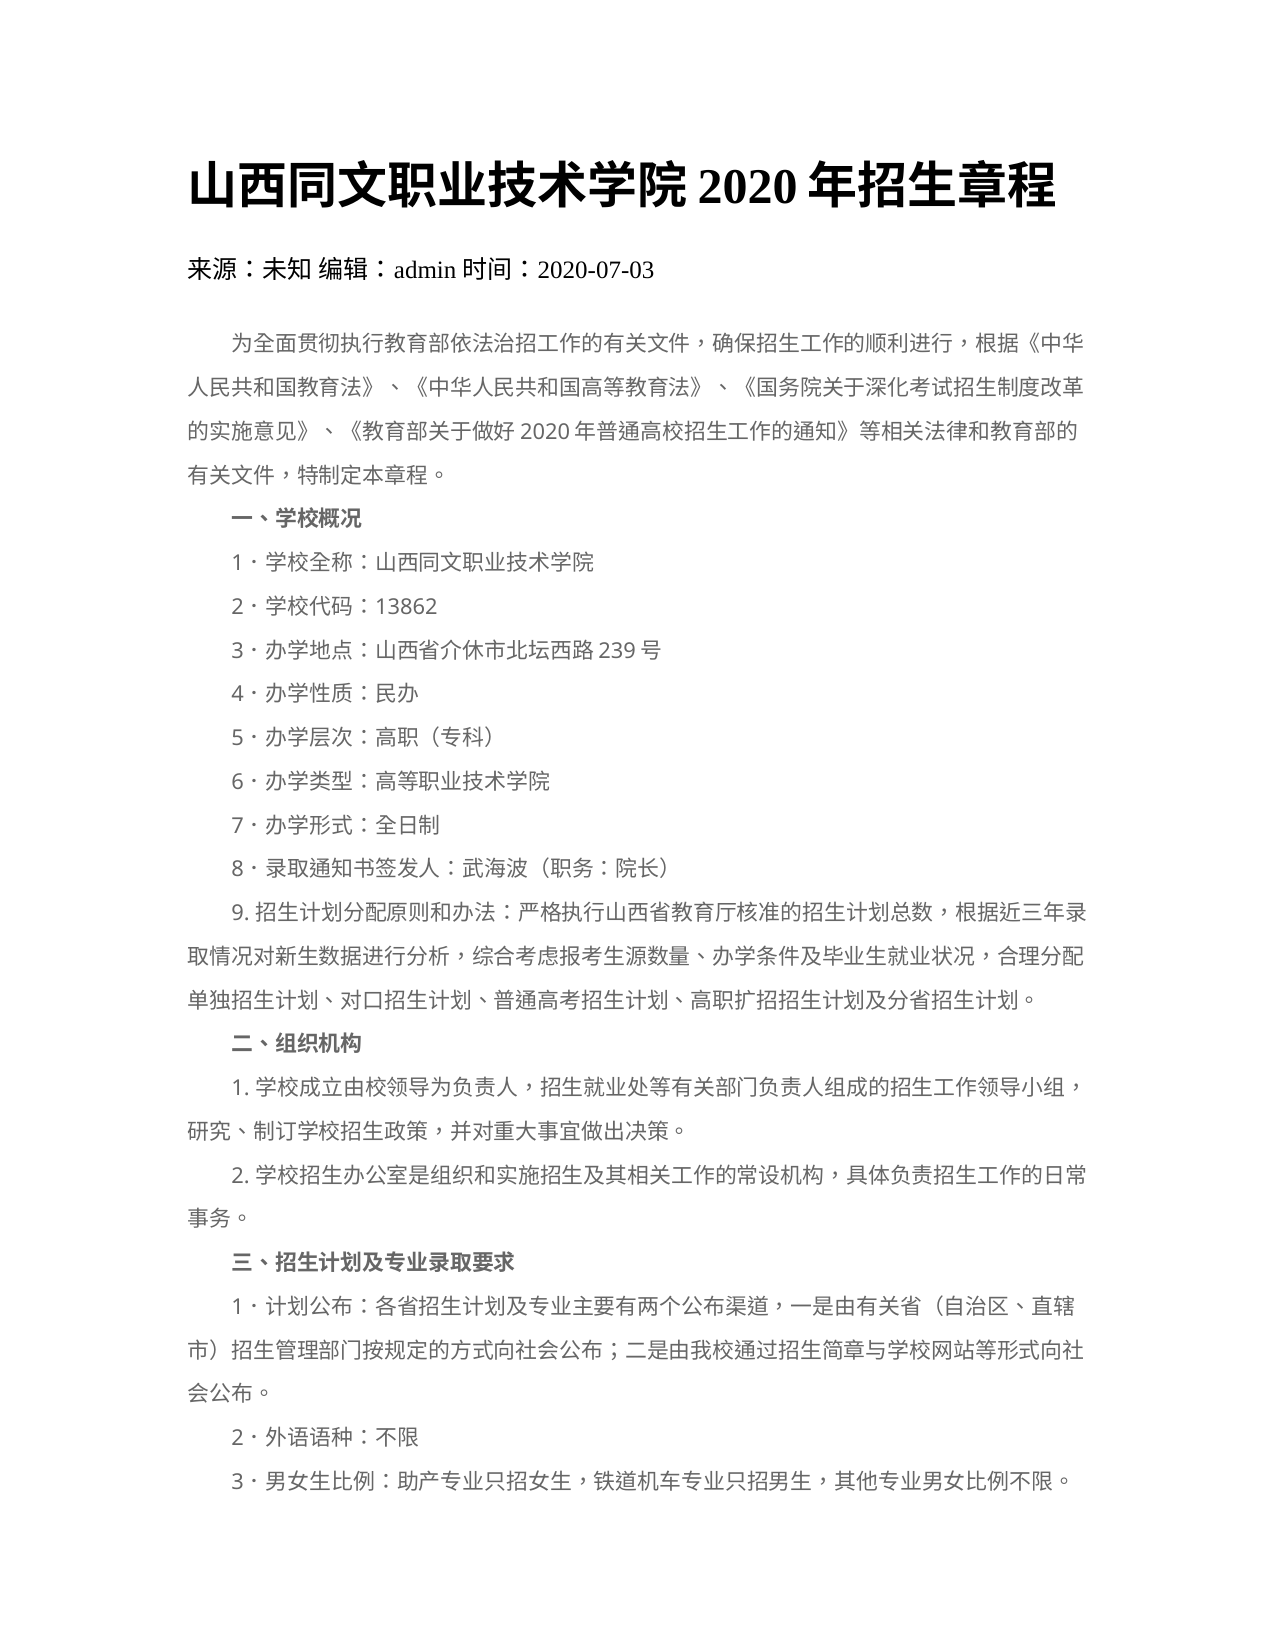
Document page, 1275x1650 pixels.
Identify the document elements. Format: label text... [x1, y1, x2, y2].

text 三、招生计划及专业录取要求 [187, 1233, 1087, 1277]
text 7．办学形式：全日制 [187, 796, 1087, 839]
text 9. 招生计划分配原则和办法：严格执行山西省教育厅核准的招生计划总数，根据近三年录取情况对新生数据进行分析，综合考虑报考生源数量、办学条件及毕业生就业状况，合理分配单独招生计划、对口招生计划、普通高考招生计划、高职扩招招生计划及分省招生计划。 [187, 883, 1087, 1014]
text 8．录取通知书签发人：武海波（职务：院长） [187, 839, 1087, 883]
text 2．外语语种：不限 [187, 1408, 1087, 1452]
text 3．办学地点：山西省介休市北坛西路239号 [187, 621, 1087, 664]
text 5．办学层次：高职（专科） [187, 708, 1087, 752]
text 1．学校全称：山西同文职业技术学院 [187, 533, 1087, 577]
text 一、学校概况 [187, 489, 1087, 533]
text 2. 学校招生办公室是组织和实施招生及其相关工作的常设机构，具体负责招生工作的日常事务。 [187, 1146, 1087, 1233]
subtitle 山西同文职业技术学院2020年招生章程 [187, 150, 1087, 218]
text 来源：未知 编辑：admin 时间：2020-07-03 [187, 252, 1087, 286]
text 为全面贯彻执行教育部依法治招工作的有关文件，确保招生工作的顺利进行，根据《中华人民共和国教育法》、《中华人民共和国高等教育法》、《国务院关于深化考试招生制度改革的实施意见》、《教育部关于做好2020年普通高校招生工作的通知》等相关法律和教育部的有关文件，特制定本章程。 [187, 314, 1087, 489]
text 二、组织机构 [187, 1014, 1087, 1058]
text 2．学校代码：13862 [187, 577, 1087, 621]
text 1．计划公布：各省招生计划及专业主要有两个公布渠道，一是由有关省（自治区、直辖市）招生管理部门按规定的方式向社会公布；二是由我校通过招生简章与学校网站等形式向社会公布。 [187, 1277, 1087, 1408]
text 1. 学校成立由校领导为负责人，招生就业处等有关部门负责人组成的招生工作领导小组，研究、制订学校招生政策，并对重大事宜做出决策。 [187, 1058, 1087, 1146]
text 6．办学类型：高等职业技术学院 [187, 752, 1087, 796]
text 4．办学性质：民办 [187, 664, 1087, 708]
text 3．男女生比例：助产专业只招女生，铁道机车专业只招男生，其他专业男女比例不限。 [187, 1452, 1087, 1496]
